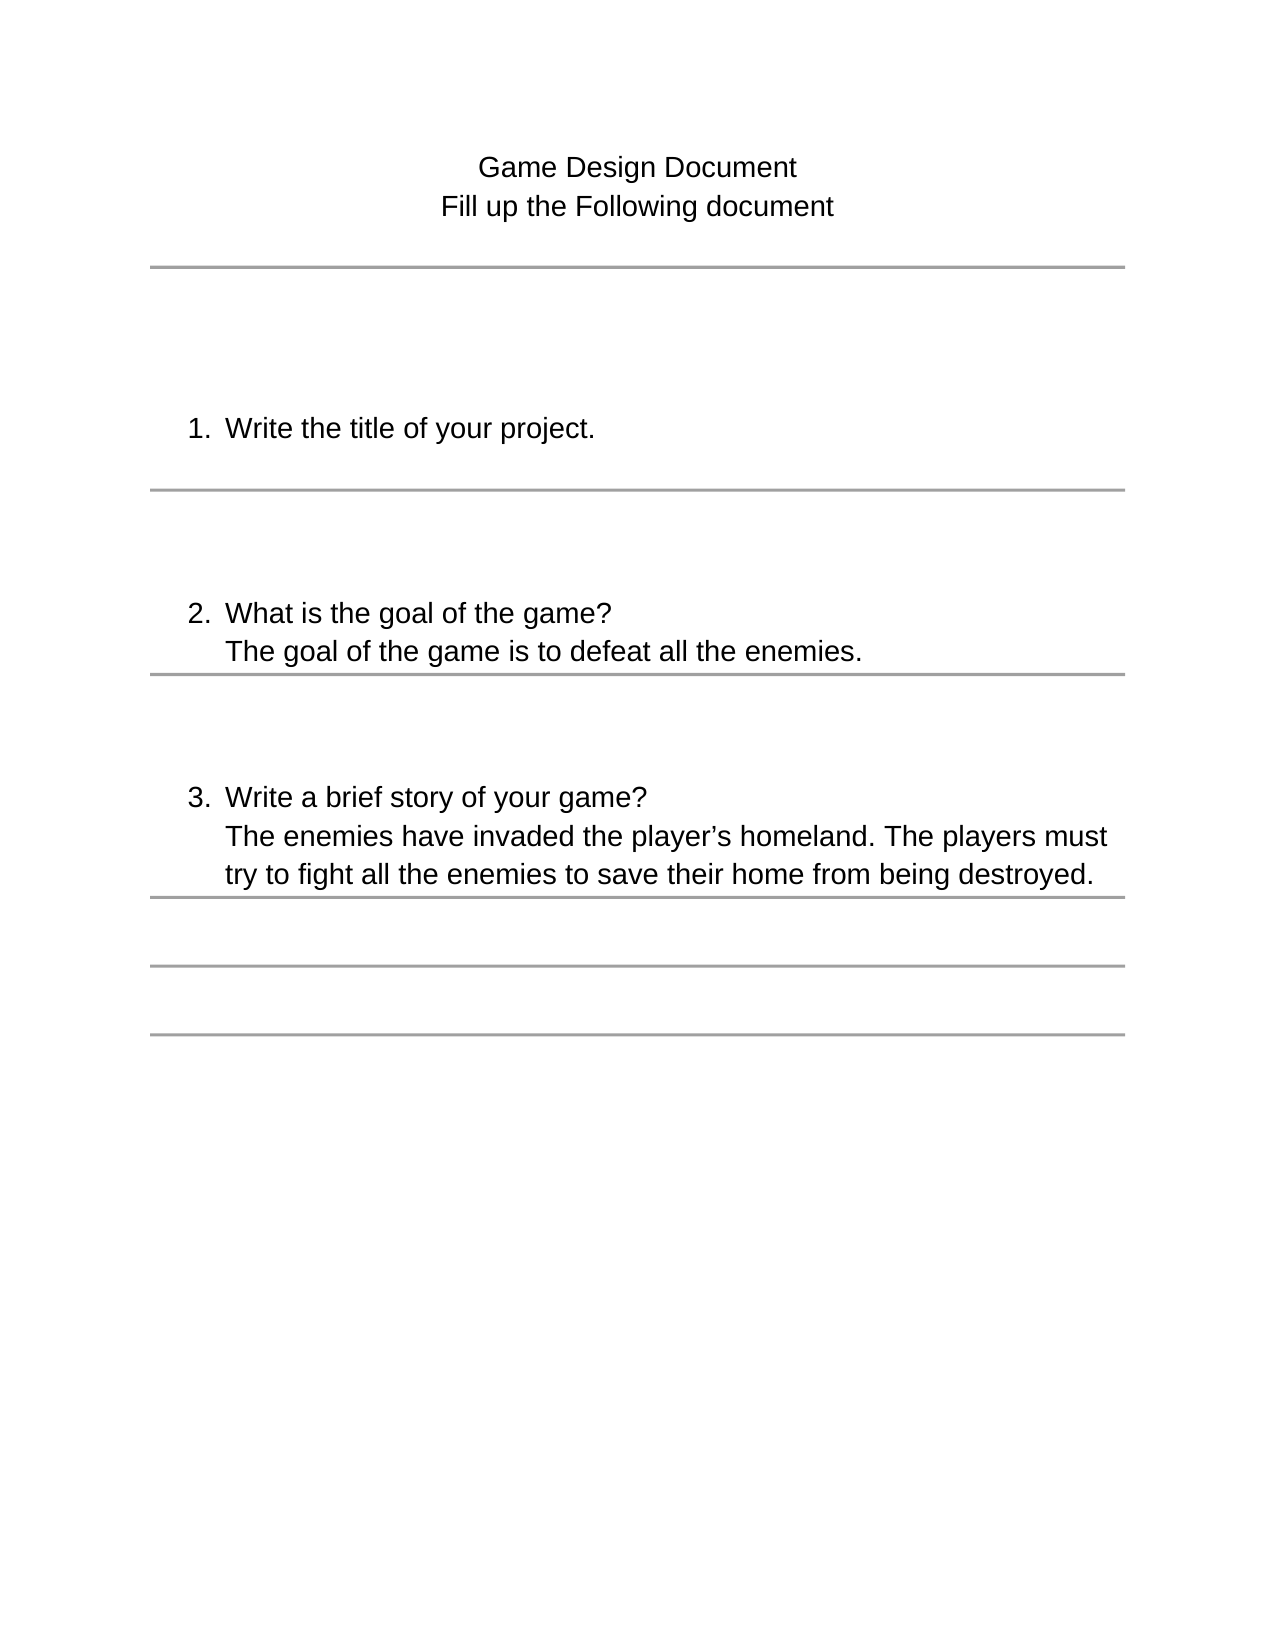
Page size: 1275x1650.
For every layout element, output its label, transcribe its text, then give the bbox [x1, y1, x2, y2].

text The enemies have invaded the player’s homeland. The players must try to fight all the enemies to save their home from being destroyed. [225, 819, 1125, 891]
text The goal of the game is to defeat all the enemies. [225, 634, 1125, 668]
text Game Design Document [150, 150, 1125, 183]
list Write a brief story of your game? [187, 780, 1125, 814]
list What is the goal of the game? [187, 596, 1125, 629]
list Write the title of your project. [187, 411, 1125, 445]
text Fill up the Following document [150, 188, 1125, 222]
